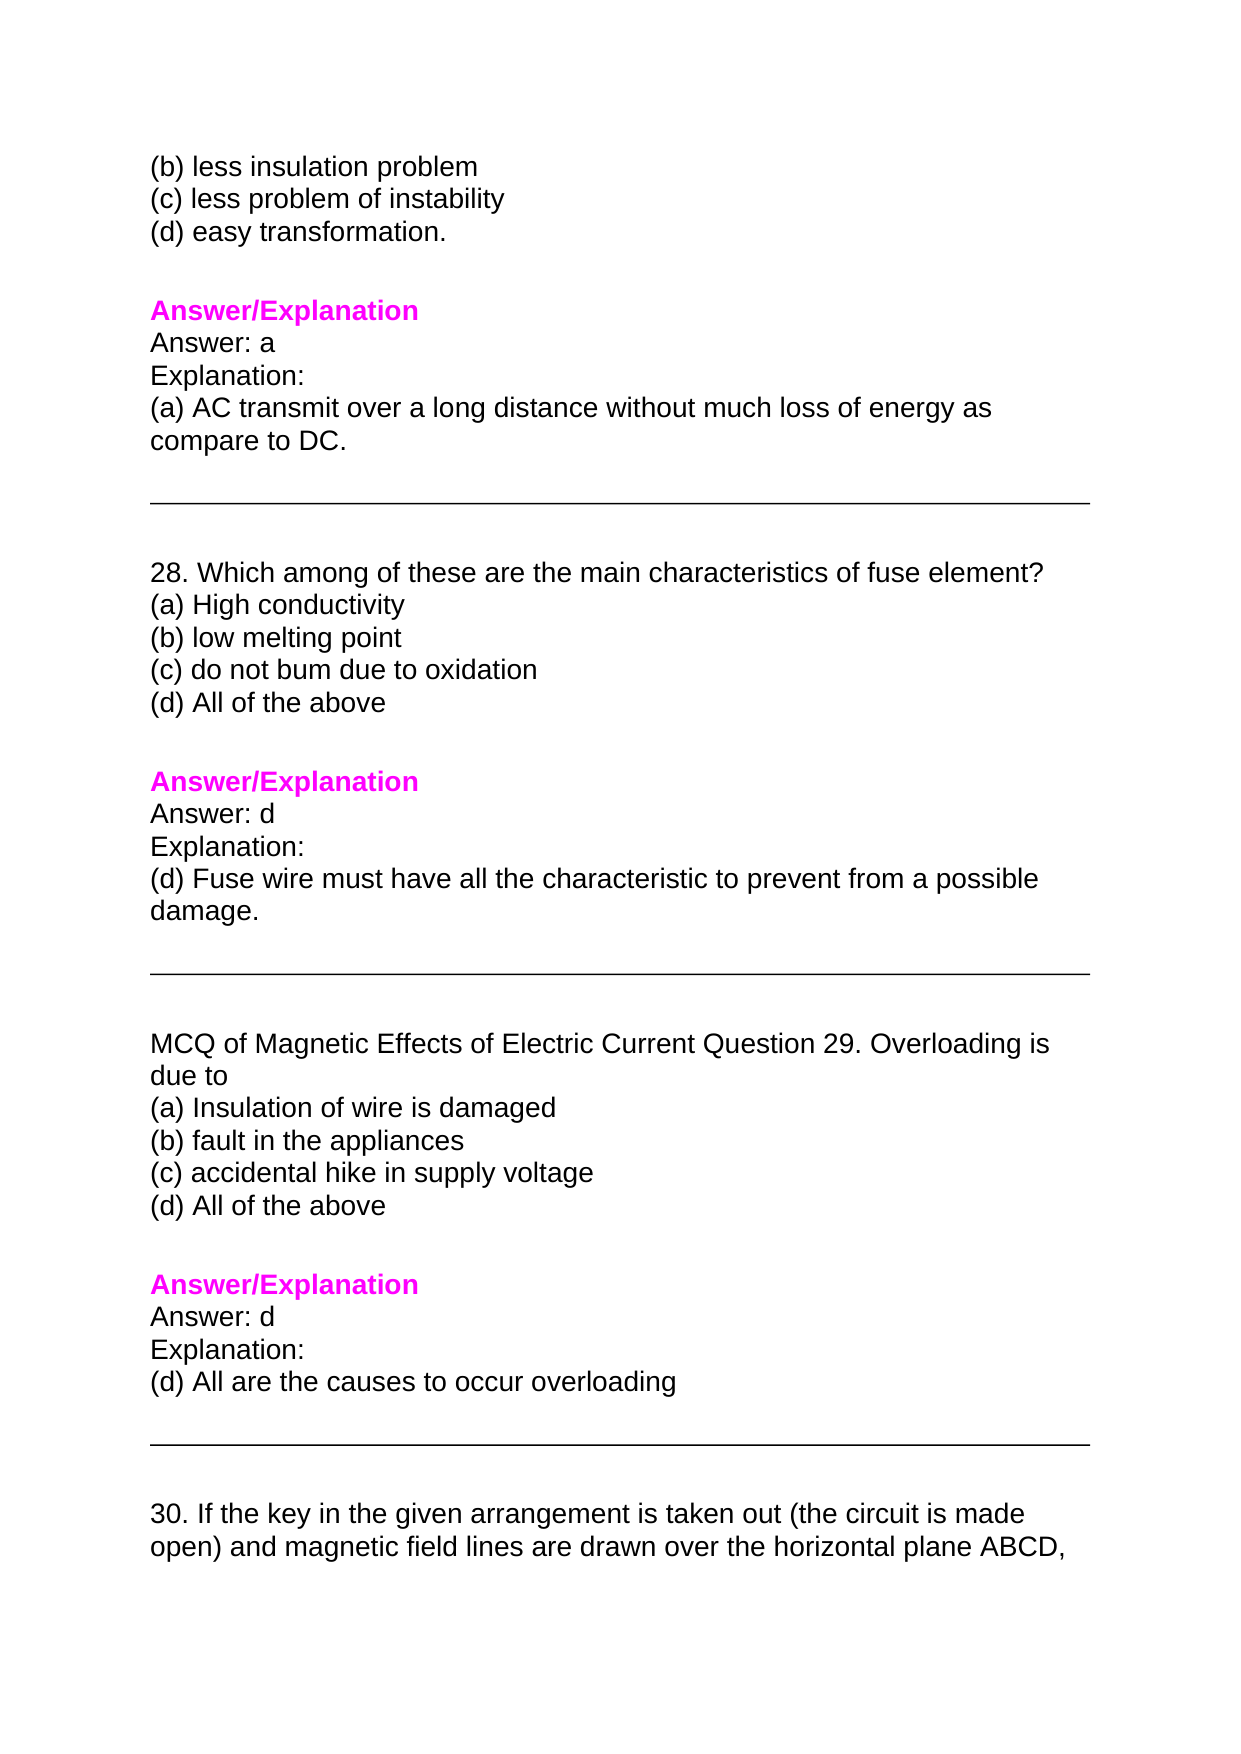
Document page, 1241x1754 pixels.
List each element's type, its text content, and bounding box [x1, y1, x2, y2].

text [150, 150, 1090, 247]
text Answer/Explanation [150, 765, 1090, 797]
text Answer: a Explanation: (a) AC transmit over a long distance without much loss of energy as compare to DC. [150, 326, 1090, 456]
text Answer/Explanation [150, 294, 1090, 326]
text 28. Which among of these are the main characteristics of fuse element? (a) High conductivity (b) low melting point (c) do not bum due to oxidation (d) All of the above [150, 556, 1090, 718]
text Answer: d Explanation: (d) Fuse wire must have all the characteristic to prevent from a possible damage. [150, 797, 1090, 927]
text Answer/Explanation [150, 1268, 1090, 1300]
text MCQ of Magnetic Effects of Electric Current Question 29. Overloading is due to (a) Insulation of wire is damaged (b) fault in the appliances (c) accidental hike in supply voltage (d) All of the above [150, 1027, 1090, 1221]
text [150, 1497, 1090, 1562]
text Answer: d Explanation: (d) All are the causes to occur overloading [150, 1300, 1090, 1397]
